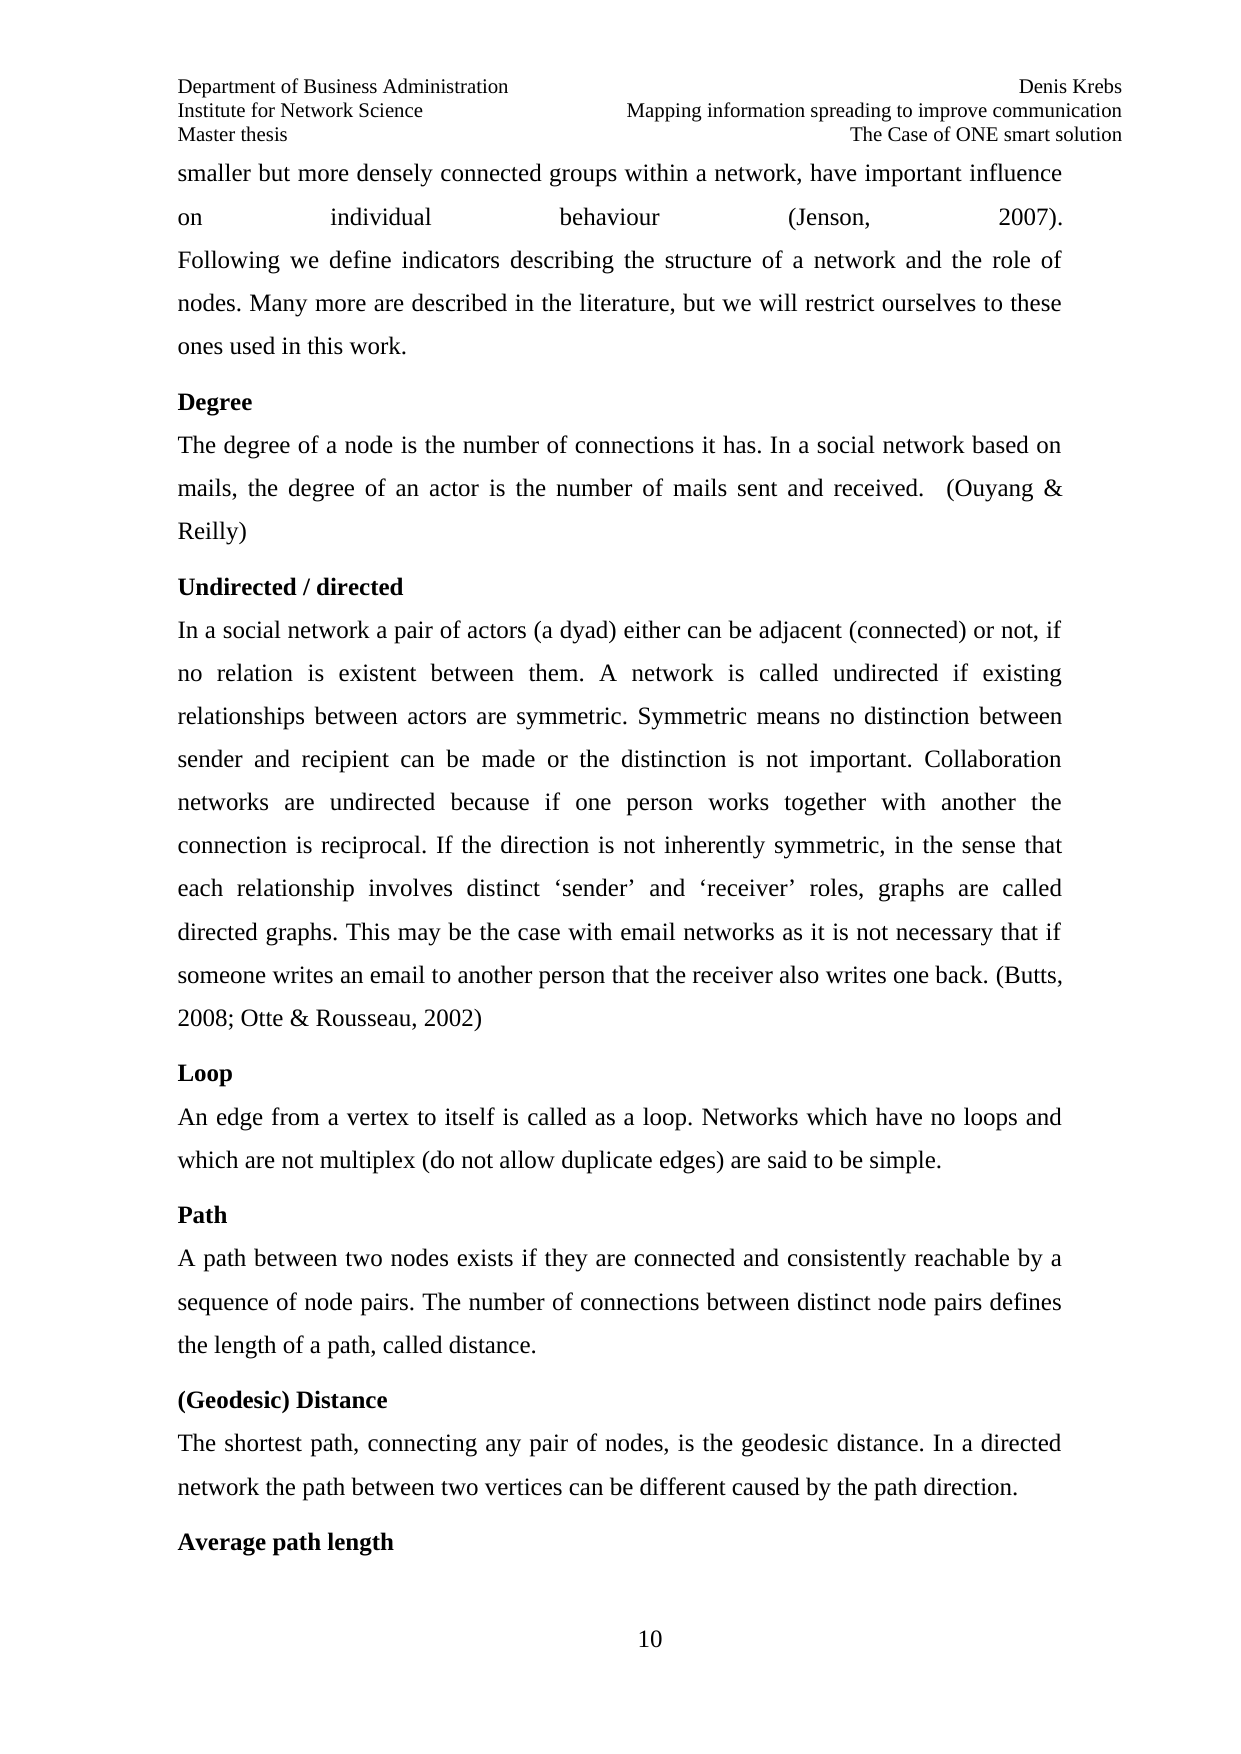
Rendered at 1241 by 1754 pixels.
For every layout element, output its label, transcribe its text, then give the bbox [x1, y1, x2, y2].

text Path [177, 1200, 1063, 1229]
text Average path length [177, 1527, 1063, 1556]
text A path between two nodes exists if they are connected and consistently reachable by a sequence of node pairs. The number of connections between distinct node pairs defines the length of a path, called distance. [177, 1243, 1063, 1358]
text Undirected / directed [177, 572, 1063, 600]
text The degree of a node is the number of connections it has. In a social network based on mails, the degree of an actor is the number of mails sent and received. (Ouyang & Reilly) [177, 430, 1063, 545]
text Degree [177, 387, 1063, 415]
text (Geodesic) Distance [177, 1385, 1063, 1414]
text An edge from a vertex to itself is called as a loop. Networks which have no loops and which are not multiplex (do not allow duplicate edges) are said to be simple. [177, 1102, 1063, 1173]
text Loop [177, 1058, 1063, 1087]
text In a social network a pair of actors (a dyad) either can be adjacent (connected) or not, if no relation is existent between them. A network is called undirected if existing relationships between actors are symmetric. Symmetric means no distinction between sender and recipient can be made or the distinction is not important. Collaboration networks are undirected because if one person works together with another the connection is reciprocal. If the direction is not inherently symmetric, in the sense that each relationship involves distinct ‘sender’ and ‘receiver’ roles, graphs are called directed graphs. This may be the case with email networks as it is not necessary that if someone writes an email to another person that the receiver also writes one back. (Butts, 2008; Otte & Rousseau, 2002) [177, 615, 1063, 1032]
text The shortest path, connecting any pair of nodes, is the geodesic distance. In a directed network the path between two vertices can be different caused by the path direction. [177, 1428, 1063, 1500]
